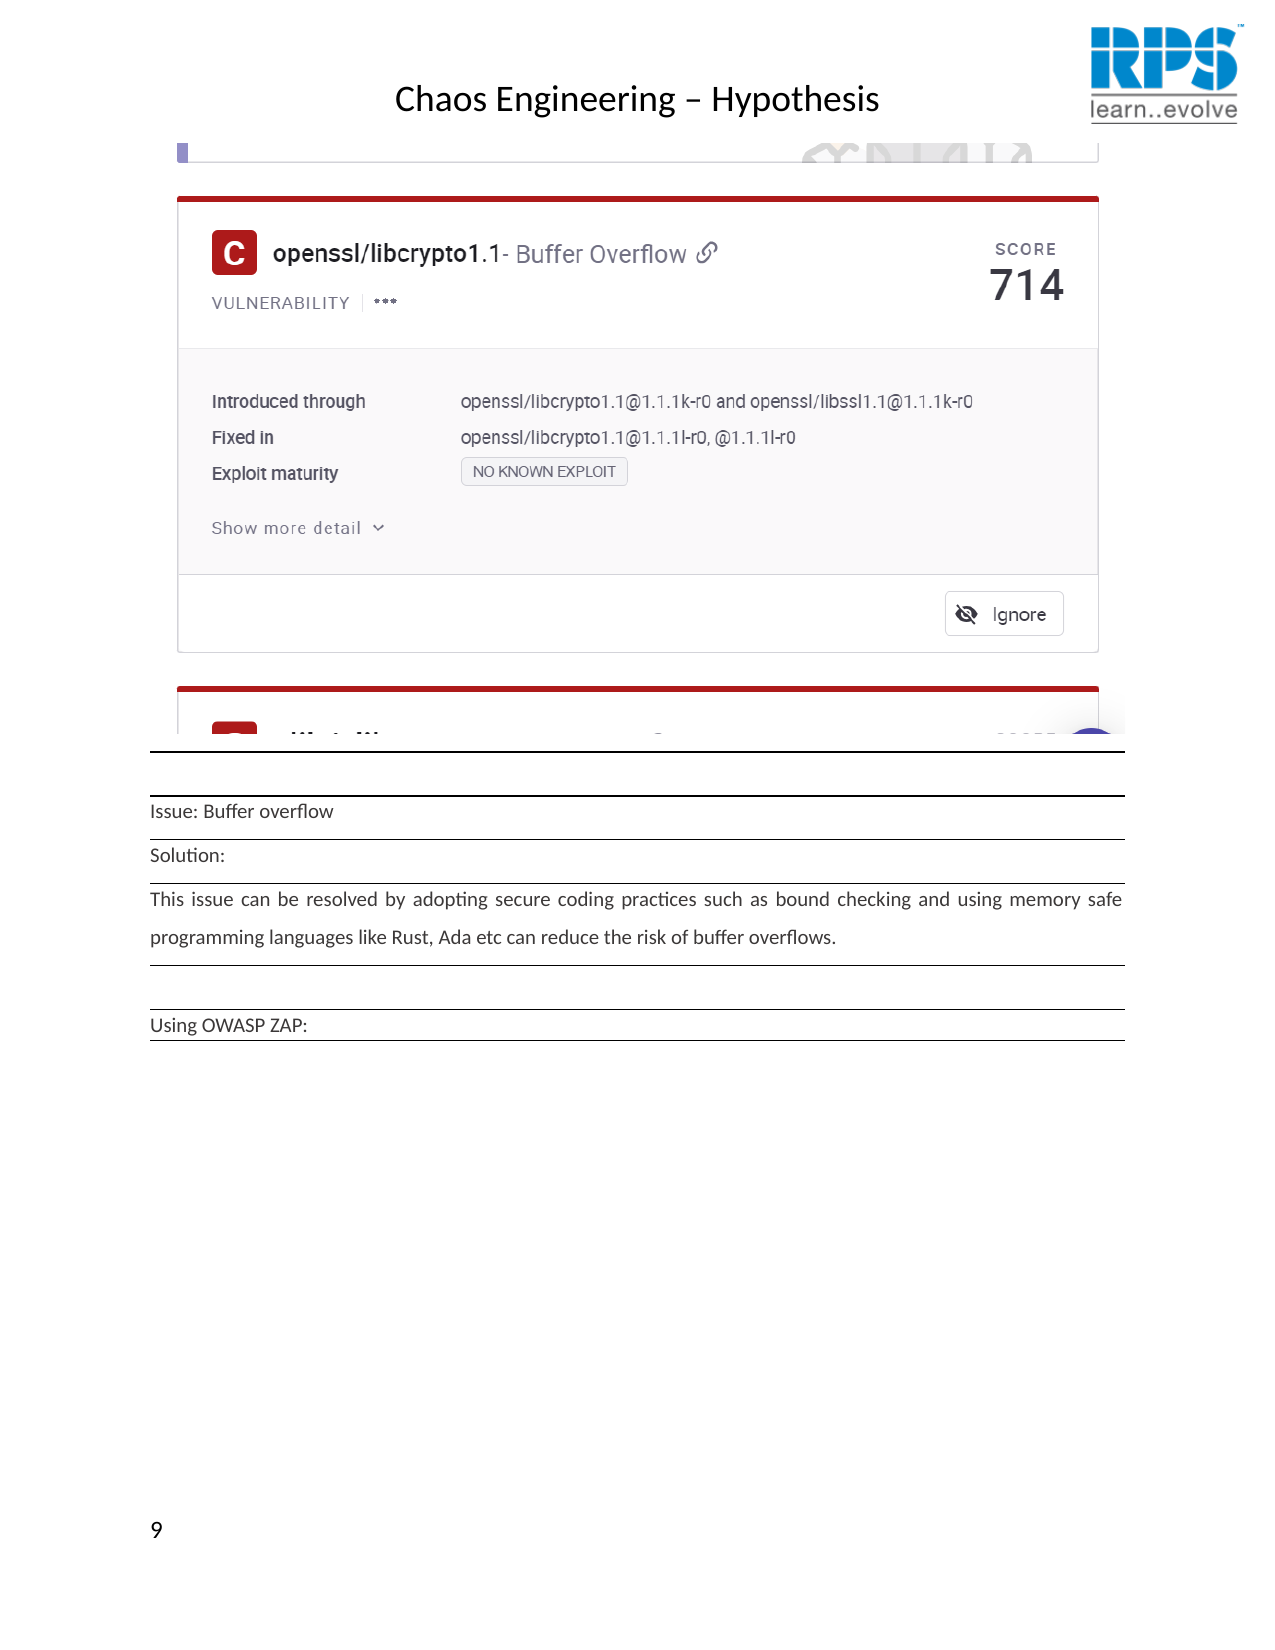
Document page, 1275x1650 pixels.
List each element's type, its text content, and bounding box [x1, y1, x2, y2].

picture [1091, 24, 1245, 124]
text This issue can be resolved by adopting secure coding practices such as bound checking and using memory safe programming languages like Rust, Ada etc can reduce the risk of buffer overflows. [150, 884, 1125, 952]
text Using OWASP ZAP: [150, 1010, 1125, 1040]
text Solution: [150, 840, 1125, 870]
picture [150, 143, 1125, 734]
text Issue: Buffer overflow [150, 797, 1125, 826]
